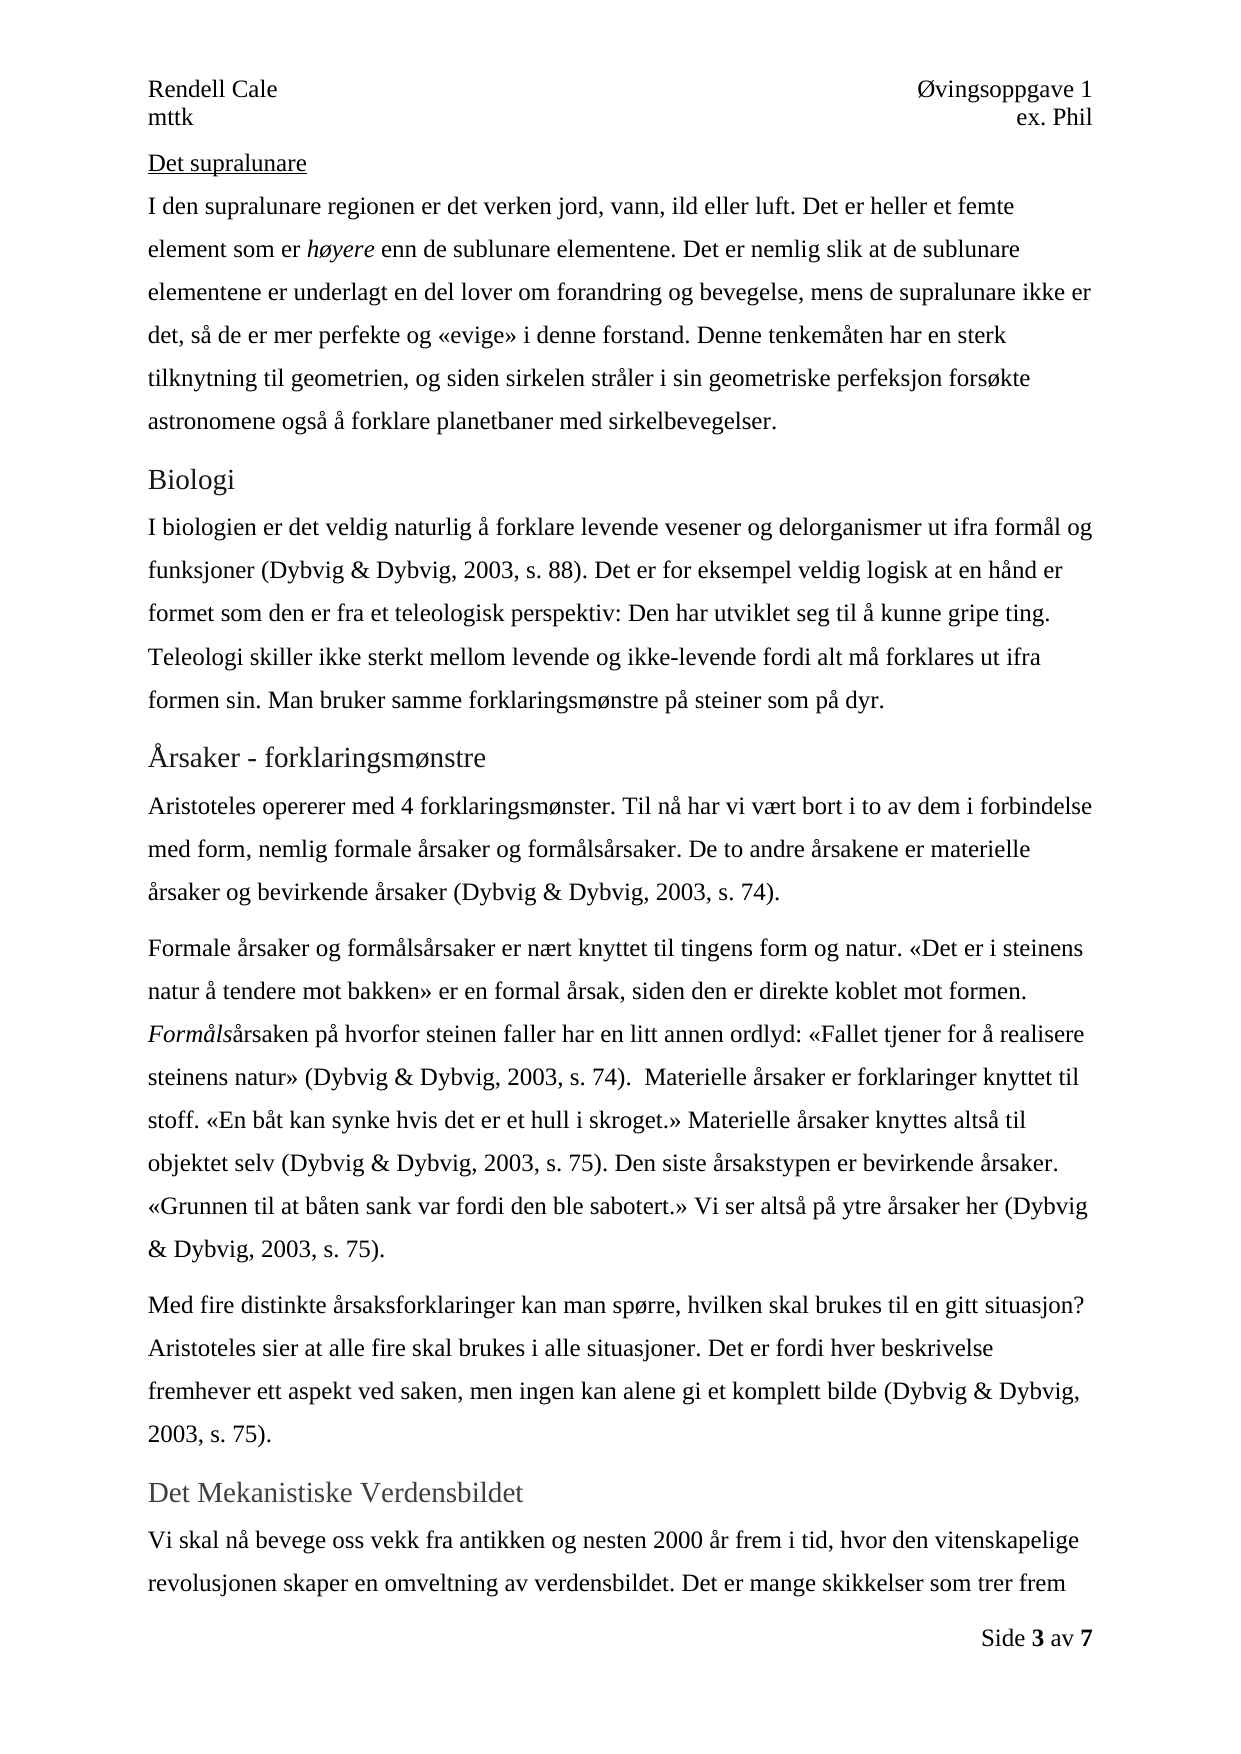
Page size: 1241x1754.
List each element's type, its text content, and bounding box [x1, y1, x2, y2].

subtitle Det Mekanistiske Verdensbildet [148, 1475, 1093, 1509]
subtitle Årsaker - forklaringsmønstre [148, 740, 1093, 774]
text Aristoteles opererer med 4 forklaringsmønster. Til nå har vi vært bort i to av dem i forbindelse med form, nemlig formale årsaker og formålsårsaker. De to andre årsakene er materielle årsaker og bevirkende årsaker . [148, 791, 1093, 906]
text Formale årsaker og formålsårsaker er nært knyttet til tingens form og natur. «Det er i steinens natur å tendere mot bakken» er en formal årsak, siden den er direkte koblet mot formen. Formålsårsaken på hvorfor steinen faller har en litt annen ordlyd: «Fallet tjener for å realisere steinens natur» . Materielle årsaker er forklaringer knyttet til stoff. «En båt kan synke hvis det er et hull i skroget.» Materielle årsaker knyttes altså til objektet selv . Den siste årsakstypen er bevirkende årsaker. «Grunnen til at båten sank var fordi den ble sabotert.» Vi ser altså på ytre årsaker her . [148, 933, 1093, 1263]
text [148, 1525, 1093, 1597]
text I biologien er det veldig naturlig å forklare levende vesener og delorganismer ut ifra formål og funksjoner . Det er for eksempel veldig logisk at en hånd er formet som den er fra et teleologisk perspektiv: Den har utviklet seg til å kunne gripe ting. Teleologi skiller ikke sterkt mellom levende og ikke-levende fordi alt må forklares ut ifra formen sin. Man bruker samme forklaringsmønstre på steiner som på dyr. [148, 512, 1093, 713]
text Med fire distinkte årsaksforklaringer kan man spørre, hvilken skal brukes til en gitt situasjon? Aristoteles sier at alle fire skal brukes i alle situasjoner. Det er fordi hver beskrivelse fremhever ett aspekt ved saken, men ingen kan alene gi et komplett bilde . [148, 1290, 1093, 1448]
text I den supralunare regionen er det verken jord, vann, ild eller luft. Det er heller et femte element som er høyere enn de sublunare elementene. Det er nemlig slik at de sublunare elementene er underlagt en del lover om forandring og bevegelse, mens de supralunare ikke er det, så de er mer perfekte og «evige» i denne forstand. Denne tenkemåten har en sterk tilknytning til geometrien, og siden sirkelen stråler i sin geometriske perfeksjon forsøkte astronomene også å forklare planetbaner med sirkelbevegelser. [148, 191, 1093, 435]
subtitle Det supralunare [148, 148, 1093, 176]
subtitle Biologi [148, 462, 1093, 496]
